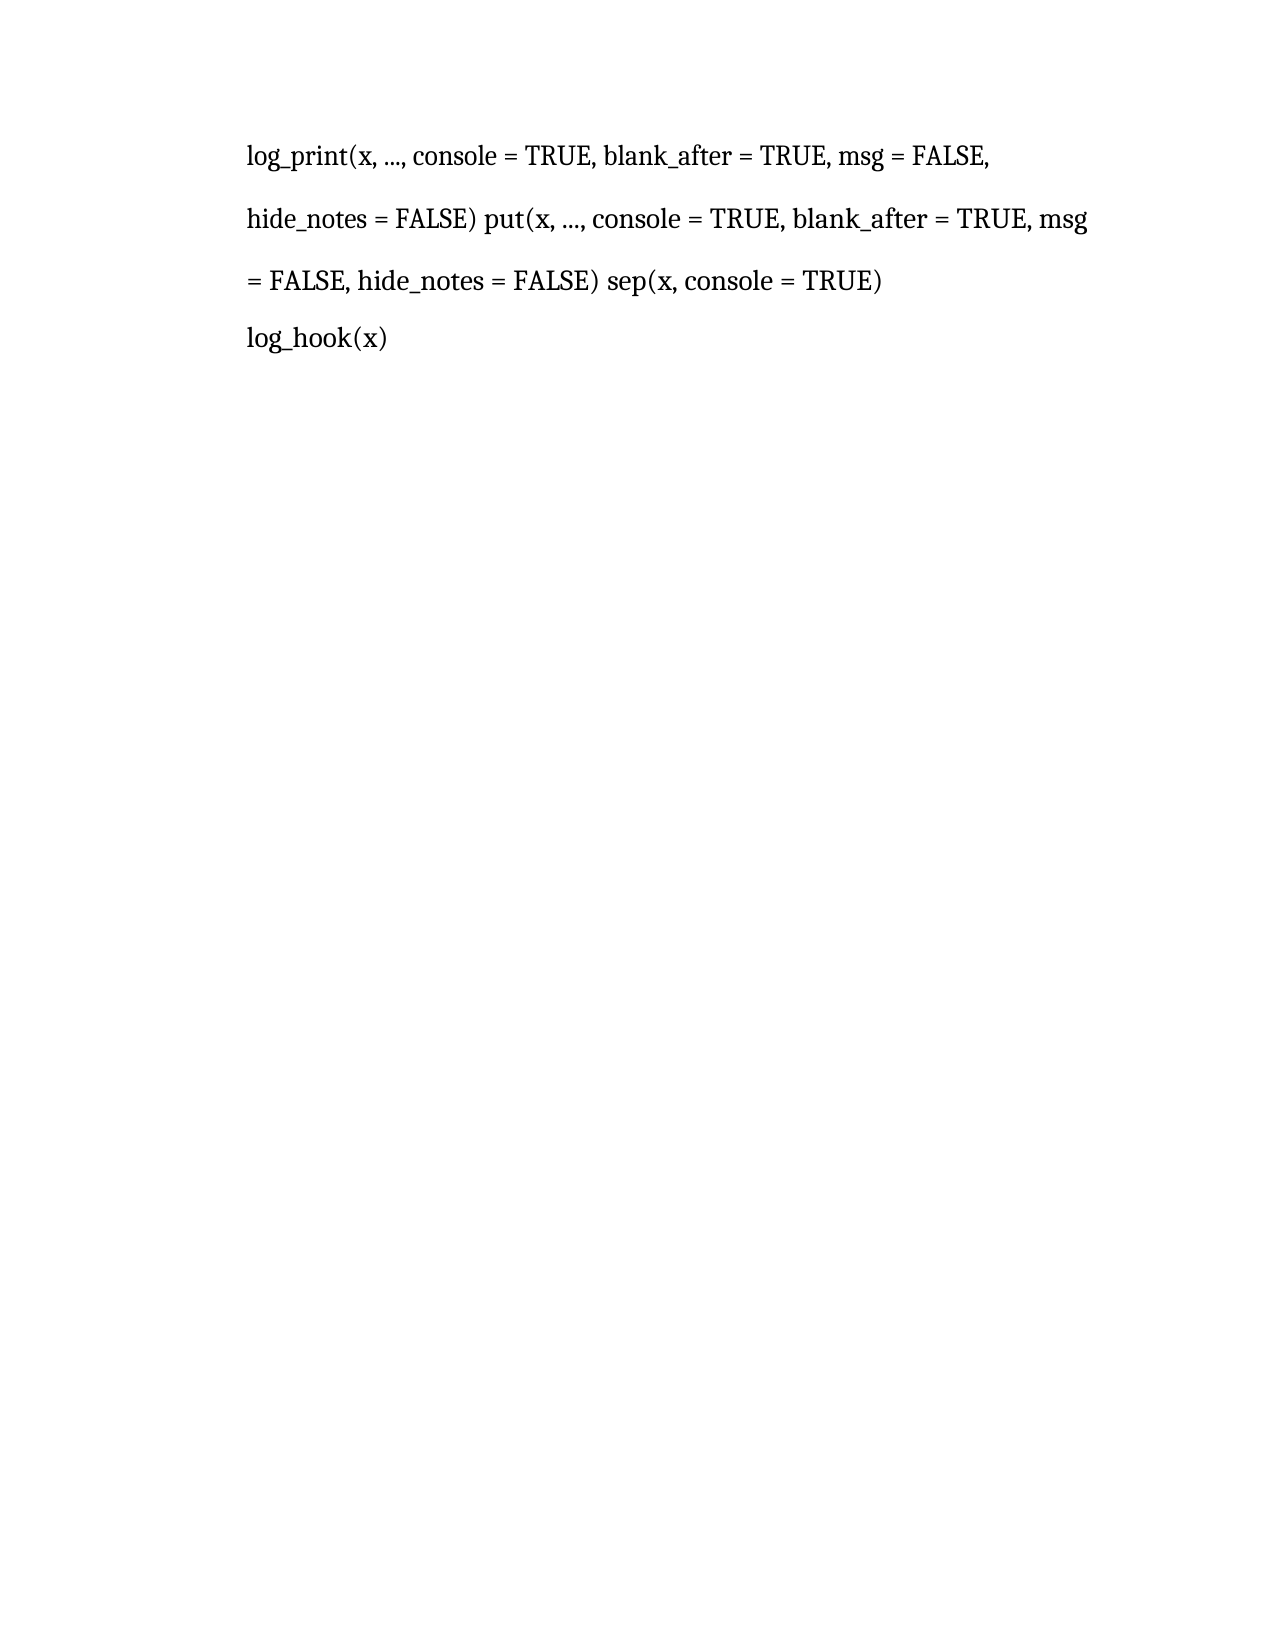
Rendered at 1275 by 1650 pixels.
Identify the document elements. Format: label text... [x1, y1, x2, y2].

text log_hook(x) [246, 326, 1106, 353]
text log_print(x, ..., console = TRUE, blank_after = TRUE, msg = FALSE, hide_notes = FALSE) put(x, ..., console = TRUE, blank_after = TRUE, msg = FALSE, hide_notes = FALSE) sep(x, console = TRUE) [246, 139, 1106, 298]
